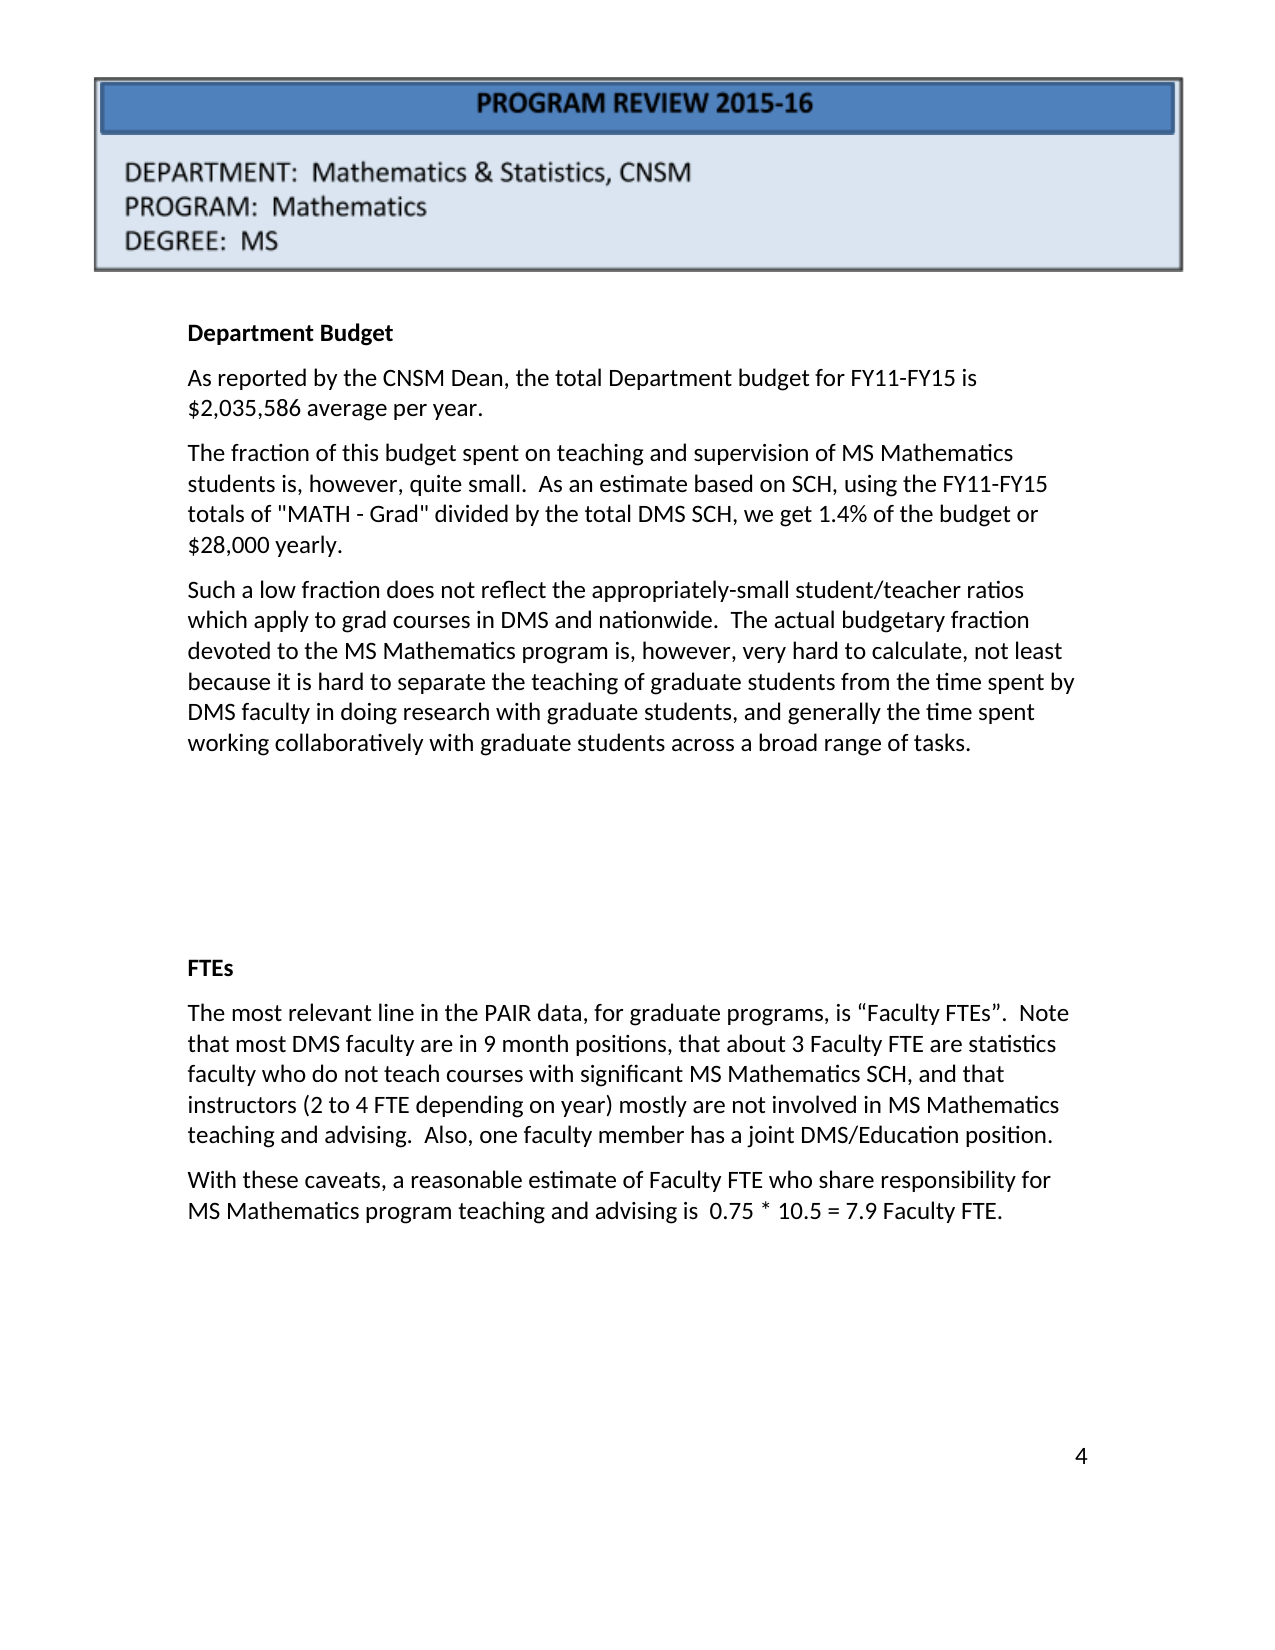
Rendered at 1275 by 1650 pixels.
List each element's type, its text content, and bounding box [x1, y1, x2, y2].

text FTEs [187, 952, 1087, 983]
text Department Budget [187, 317, 1087, 347]
picture [93, 77, 1184, 272]
text With these caveats, a reasonable estimate of Faculty FTE who share responsibility for MS Mathematics program teaching and advising is 0.75 * 10.5 = 7.9 Faculty FTE. [187, 1164, 1087, 1226]
text The fraction of this budget spent on teaching and supervision of MS Mathematics students is, however, quite small. As an estimate based on SCH, using the FY11-FY15 totals of "MATH - Grad" divided by the total DMS SCH, we get 1.4% of the budget or $28,000 yearly. [187, 437, 1087, 559]
text The most relevant line in the PAIR data, for graduate programs, is “Faculty FTEs”. Note that most DMS faculty are in 9 month positions, that about 3 Faculty FTE are statistics faculty who do not teach courses with significant MS Mathematics SCH, and that instructors (2 to 4 FTE depending on year) mostly are not involved in MS Mathematics teaching and advising. Also, one faculty member has a joint DMS/Education position. [187, 997, 1087, 1150]
text Such a low fraction does not reflect the appropriately-small student/teacher ratios which apply to grad courses in DMS and nationwide. The actual budgetary fraction devoted to the MS Mathematics program is, however, very hard to calculate, not least because it is hard to separate the teaching of graduate students from the time spent by DMS faculty in doing research with graduate students, and generally the time spent working collaboratively with graduate students across a broad range of tasks. [187, 574, 1087, 757]
text As reported by the CNSM Dean, the total Department budget for FY11-FY15 is $2,035,586 average per year. [187, 362, 1087, 423]
